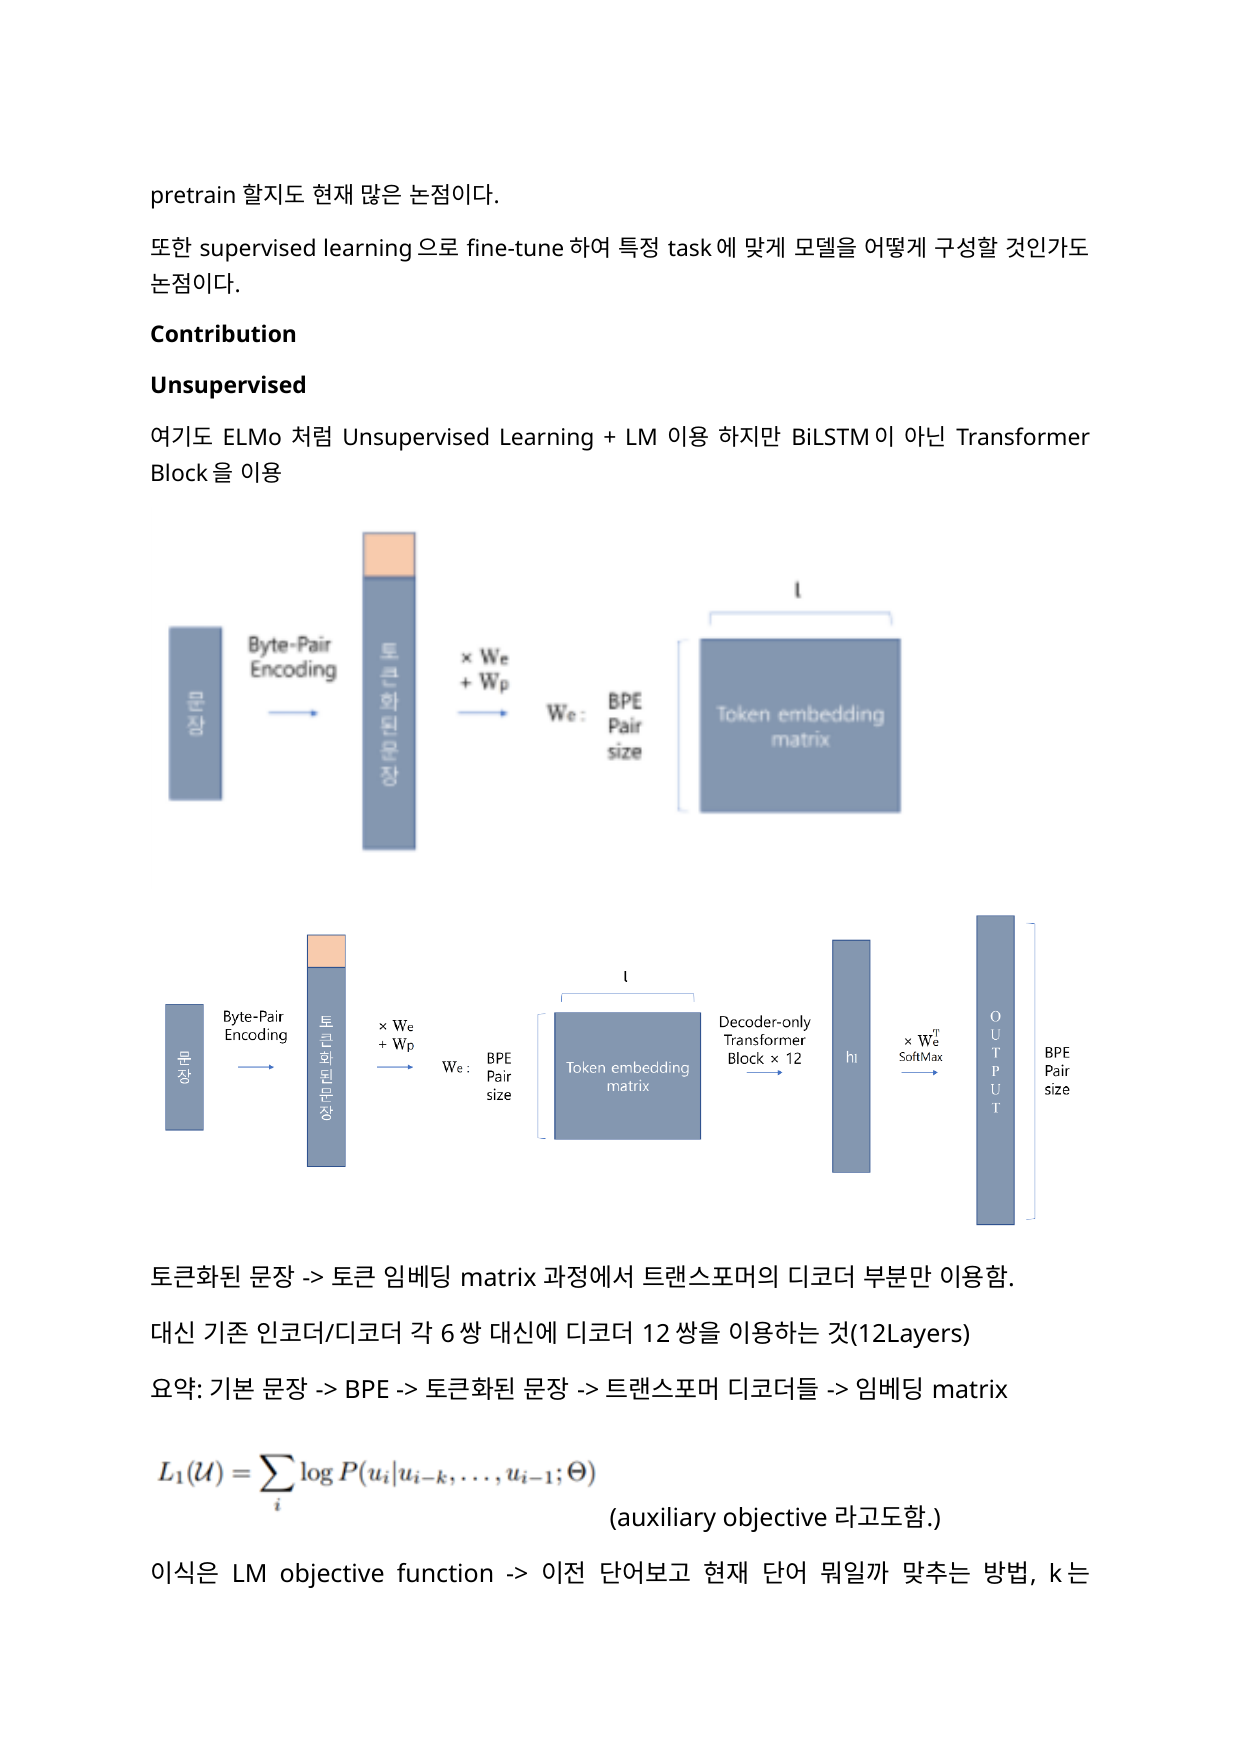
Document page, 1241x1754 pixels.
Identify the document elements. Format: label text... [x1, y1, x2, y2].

text 여기도 ELMo 처럼 Unsupervised Learning + LM 이용 하지만 BiLSTM이 아닌 Transformer Block을 이용 [150, 419, 1090, 488]
picture [150, 907, 1091, 1239]
picture [150, 1424, 610, 1527]
text Unsupervised [150, 369, 1090, 400]
text 또한 supervised learning으로 fine-tune하여 특정 task에 맞게 모델을 어떻게 구성할 것인가도 논점이다. [150, 230, 1090, 299]
text 임베딩에 대한 문제도 있는데 문장(tokens)를 어떻게 임베딩할까도 논점이다. 이전에 Word-Level을 넘어 Context-Level로 임베딩하는 ELMo 등이 있었고, Unsupervised Learning을 어떻게 pretrain 할지도 현재 많은 논점이다. [150, 177, 1090, 211]
text 요약: 기본 문장 -> BPE -> 토큰화된 문장 -> 트랜스포머 디코더들 -> 임베딩 matrix [150, 1369, 1090, 1405]
text Contribution [150, 318, 1090, 349]
picture [150, 507, 939, 889]
text 토큰화된 문장 -> 토큰 임베딩 matrix 과정에서 트랜스포머의 디코더 부분만 이용함. [150, 1258, 1090, 1294]
text 대신 기존 인코더/디코더 각 6쌍 대신에 디코더 12쌍을 이용하는 것(12Layers) [150, 1313, 1090, 1349]
text 이식은 LM objective function -> 이전 단어보고 현재 단어 뭐일까 맞추는 방법, k는 context window [150, 1553, 1090, 1589]
